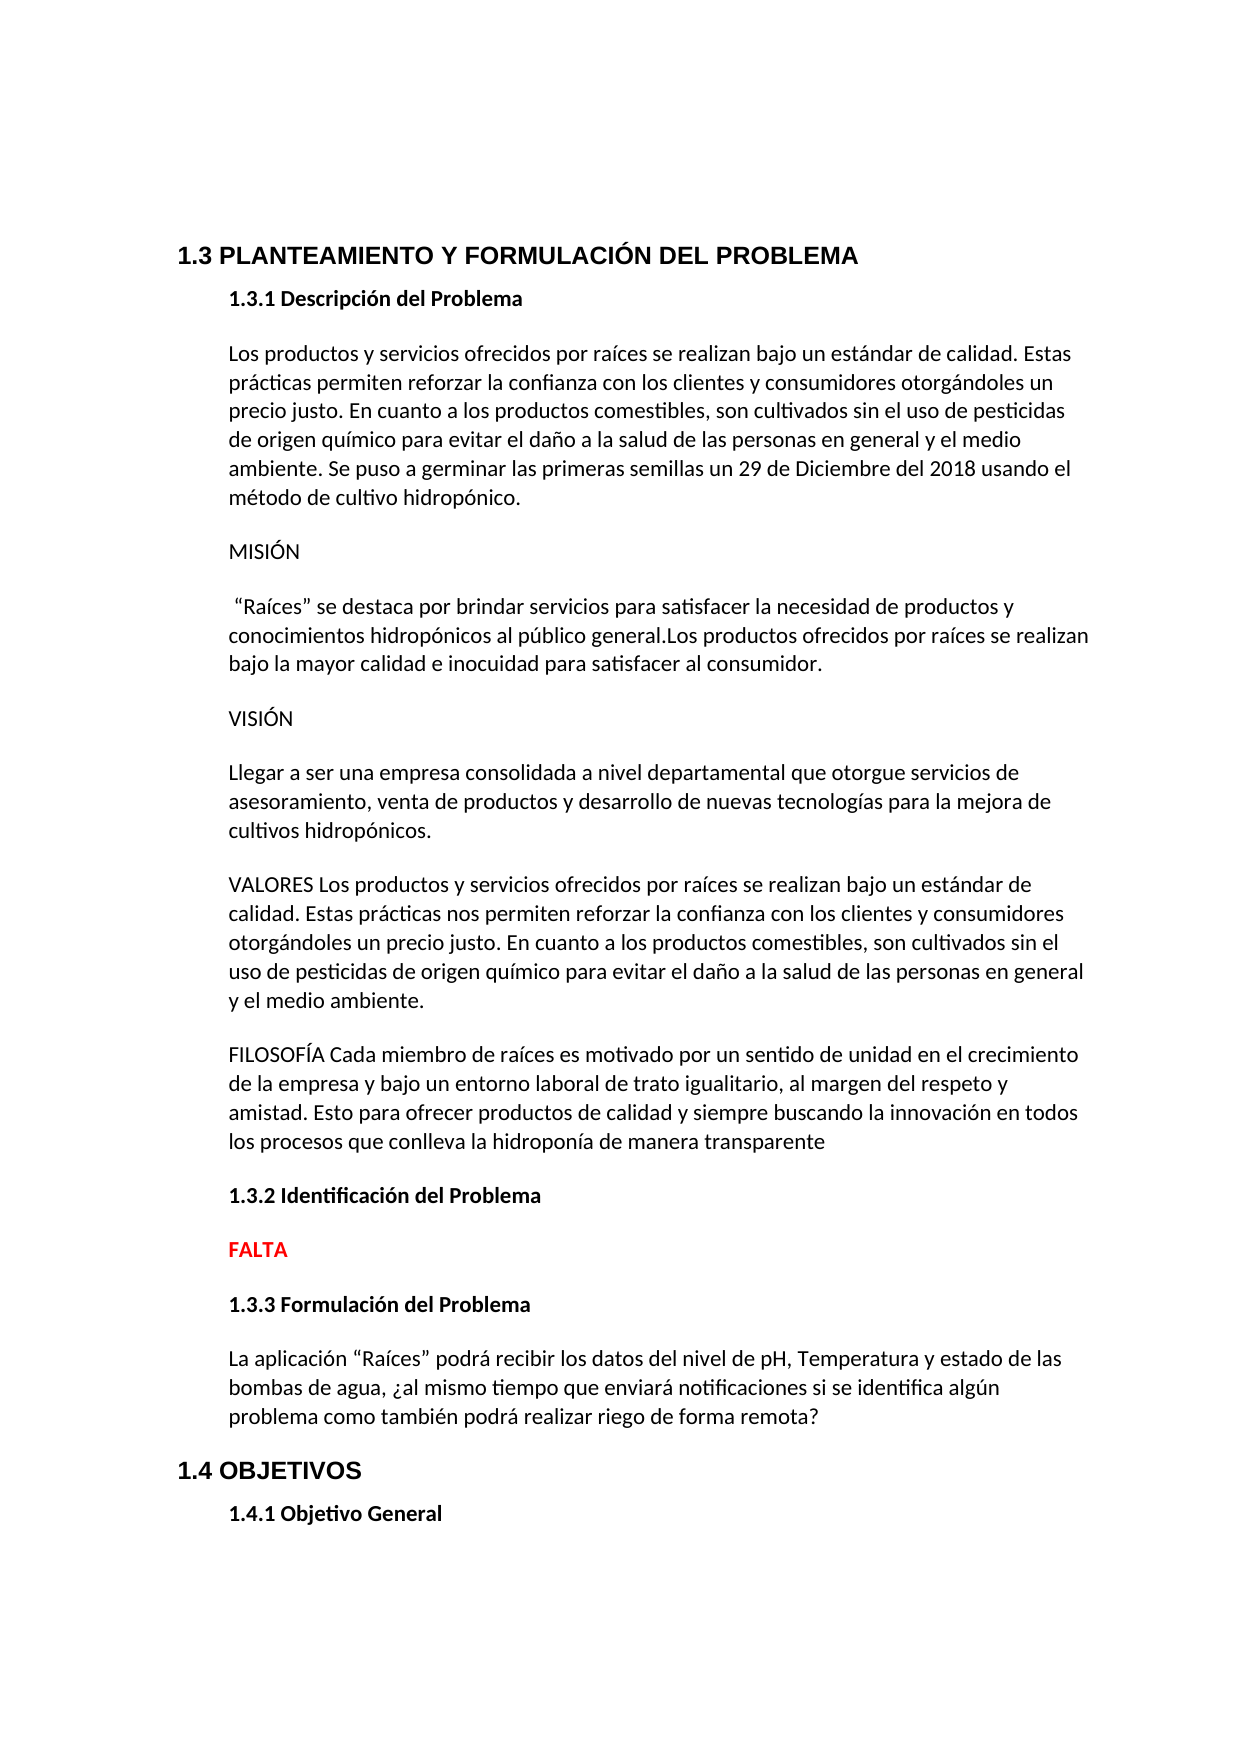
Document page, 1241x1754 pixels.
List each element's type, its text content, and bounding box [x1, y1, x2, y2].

text VISIÓN [228, 704, 1093, 732]
text MISIÓN [228, 537, 1093, 566]
subtitle 1.4 OBJETIVOS [177, 1456, 1093, 1485]
text Los productos y servicios ofrecidos por raíces se realizan bajo un estándar de calidad. Estas prácticas permiten reforzar la confianza con los clientes y consumidores otorgándoles un precio justo. En cuanto a los productos comestibles, son cultivados sin el uso de pesticidas de origen químico para evitar el daño a la salud de las personas en general y el medio ambiente. Se puso a germinar las primeras semillas un 29 de Diciembre del 2018 usando el método de cultivo hidropónico. [228, 339, 1093, 511]
text “Raíces” se destaca por brindar servicios para satisfacer la necesidad de productos y conocimientos hidropónicos al público general.Los productos ofrecidos por raíces se realizan bajo la mayor calidad e inocuidad para satisfacer al consumidor. [228, 592, 1093, 678]
text 1.3.2 Identificación del Problema [228, 1181, 1093, 1209]
subtitle 1.3 PLANTEAMIENTO Y FORMULACIÓN DEL PROBLEMA [177, 241, 1093, 270]
text 1.3.3 Formulación del Problema [228, 1290, 1093, 1318]
text VALORES Los productos y servicios ofrecidos por raíces se realizan bajo un estándar de calidad. Estas prácticas nos permiten reforzar la confianza con los clientes y consumidores otorgándoles un precio justo. En cuanto a los productos comestibles, son cultivados sin el uso de pesticidas de origen químico para evitar el daño a la salud de las personas en general y el medio ambiente. [228, 870, 1093, 1014]
text FALTA [228, 1236, 1093, 1263]
text Llegar a ser una empresa consolidada a nivel departamental que otorgue servicios de asesoramiento, venta de productos y desarrollo de nuevas tecnologías para la mejora de cultivos hidropónicos. [228, 758, 1093, 844]
text 1.3.1 Descripción del Problema [228, 284, 1093, 312]
text 1.4.1 Objetivo General [228, 1499, 1093, 1527]
text FILOSOFÍA Cada miembro de raíces es motivado por un sentido de unidad en el crecimiento de la empresa y bajo un entorno laboral de trato igualitario, al margen del respeto y amistad. Esto para ofrecer productos de calidad y siempre buscando la innovación en todos los procesos que conlleva la hidroponía de manera transparente [228, 1040, 1093, 1155]
text La aplicación “Raíces” podrá recibir los datos del nivel de pH, Temperatura y estado de las bombas de agua, ¿al mismo tiempo que enviará notificaciones si se identifica algún problema como también podrá realizar riego de forma remota? [228, 1344, 1093, 1430]
